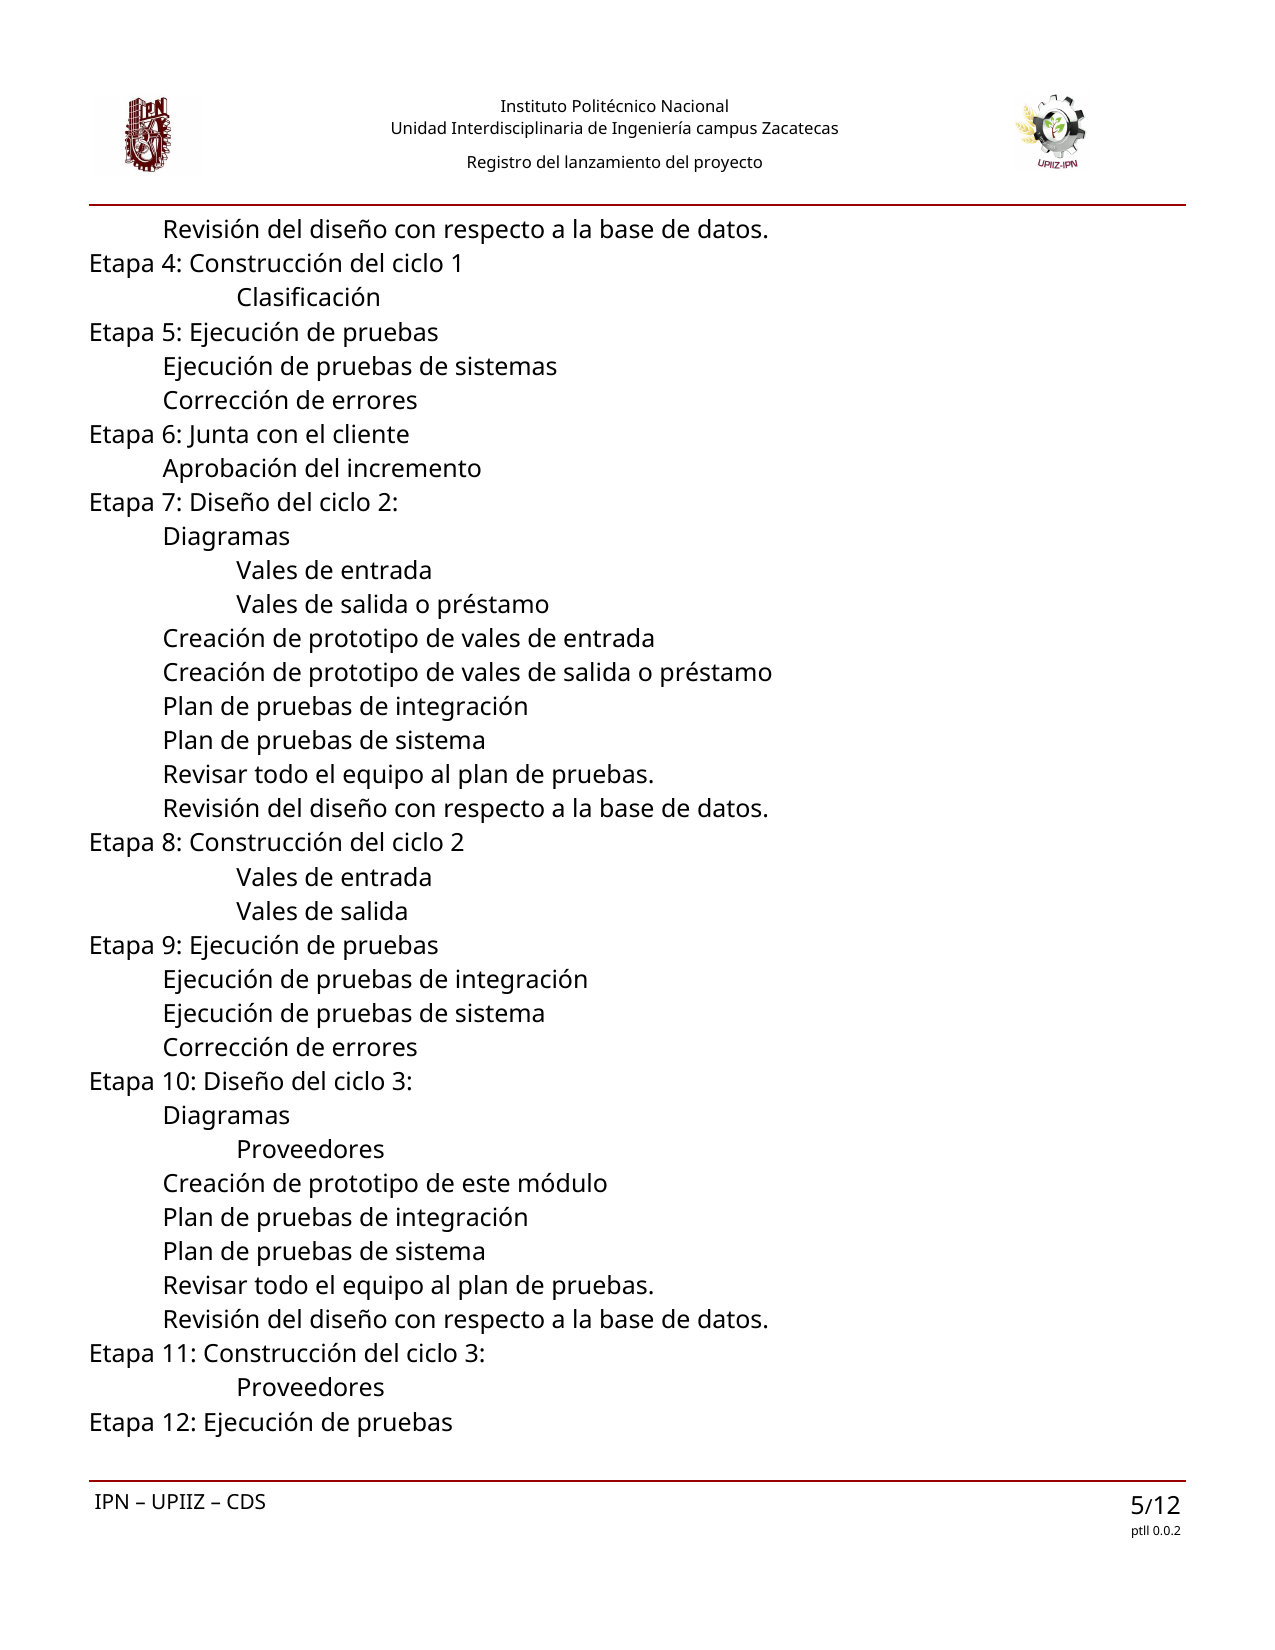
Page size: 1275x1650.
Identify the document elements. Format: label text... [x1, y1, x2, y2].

text Corrección de errores [88, 1029, 1186, 1063]
text Diagramas [88, 1098, 1186, 1132]
text Etapa 7: Diseño del ciclo 2: [88, 484, 1186, 518]
text Etapa 6: Junta con el cliente [88, 416, 1186, 450]
text Revisión del diseño con respecto a la base de datos. [88, 791, 1186, 825]
text Plan de pruebas de integración [88, 1200, 1186, 1234]
text Plan de pruebas de sistema [88, 1234, 1186, 1268]
text Etapa 10: Diseño del ciclo 3: [88, 1063, 1186, 1098]
text Plan de pruebas de integración [88, 689, 1186, 723]
text Creación de prototipo de vales de salida o préstamo [88, 655, 1186, 689]
text Creación de prototipo de vales de entrada [88, 621, 1186, 655]
text Clasificación [88, 280, 1186, 314]
text Etapa 12: Ejecución de pruebas [88, 1404, 1186, 1438]
text Etapa 11: Construcción del ciclo 3: [88, 1336, 1186, 1370]
text Revisión del diseño con respecto a la base de datos. [88, 1302, 1186, 1336]
text Etapa 9: Ejecución de pruebas [88, 927, 1186, 961]
text Aprobación del incremento [88, 450, 1186, 484]
text Ejecución de pruebas de integración [88, 961, 1186, 995]
text Proveedores [88, 1132, 1186, 1166]
text Etapa 4: Construcción del ciclo 1 [88, 246, 1186, 280]
text Vales de entrada [88, 553, 1186, 587]
text Vales de entrada [88, 859, 1186, 893]
text Revisar todo el equipo al plan de pruebas. [88, 1268, 1186, 1302]
text Vales de salida [88, 893, 1186, 927]
picture [91, 94, 205, 176]
text Vales de salida o préstamo [88, 587, 1186, 621]
text Ejecución de pruebas de sistema [88, 995, 1186, 1029]
text Ejecución de pruebas de sistemas [88, 348, 1186, 382]
text Revisión del diseño con respecto a la base de datos. [88, 212, 1186, 246]
text Corrección de errores [88, 382, 1186, 416]
picture [1011, 90, 1092, 172]
text Plan de pruebas de sistema [88, 723, 1186, 757]
text Creación de prototipo de este módulo [88, 1166, 1186, 1200]
text Proveedores [88, 1370, 1186, 1404]
text Diagramas [88, 518, 1186, 553]
text Etapa 5: Ejecución de pruebas [88, 314, 1186, 348]
text Revisar todo el equipo al plan de pruebas. [88, 757, 1186, 791]
text Etapa 8: Construcción del ciclo 2 [88, 825, 1186, 859]
